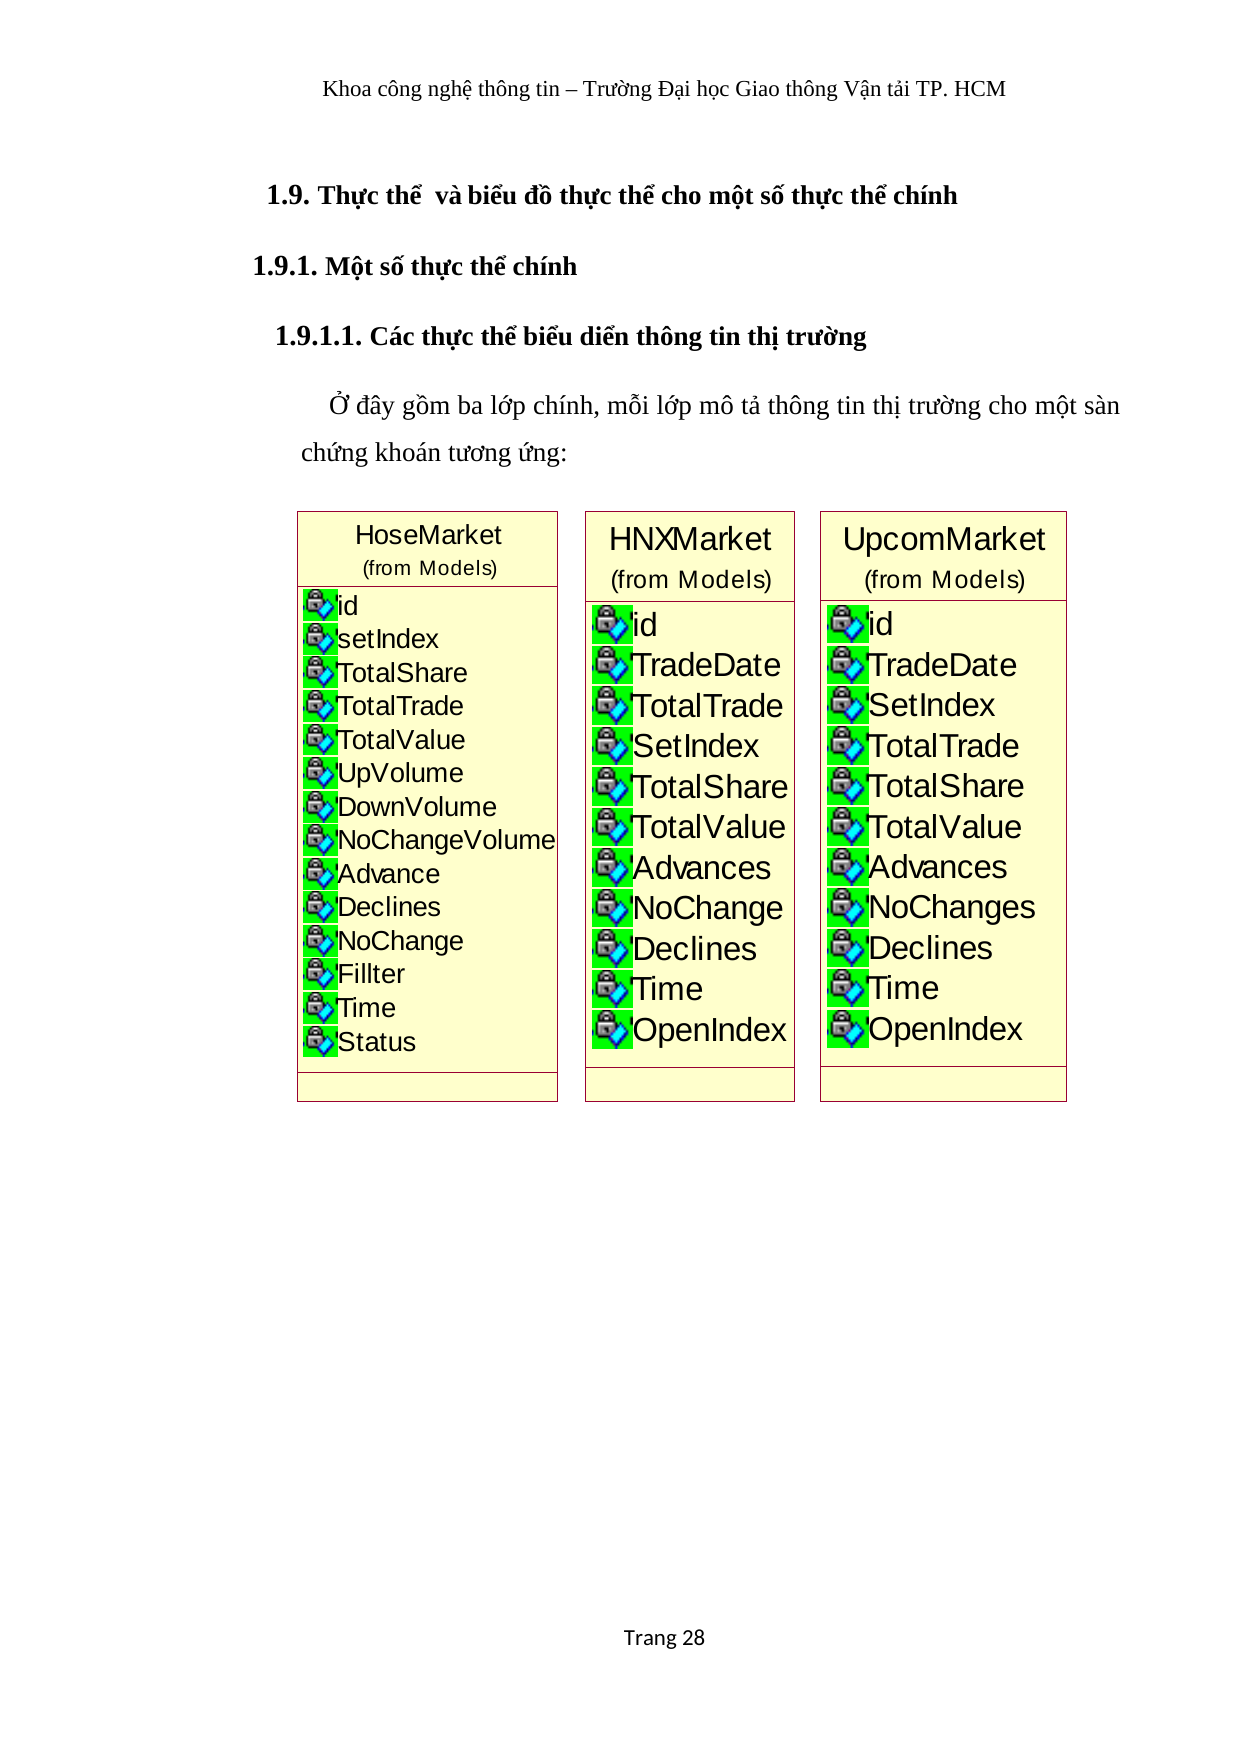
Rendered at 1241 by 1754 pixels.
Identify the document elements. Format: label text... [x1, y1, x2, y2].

list Một số thực thể chính [252, 248, 1122, 281]
list Ở đây gồm ba lớp chính, mỗi lớp mô tả thông tin thị trường cho một sàn chứng khoán tương ứng: [301, 389, 1122, 467]
list Các thực thể biểu diển thông tin thị trường [274, 318, 1122, 352]
list Thực thể và biểu đồ thực thể cho một số thực thể chính [266, 177, 1122, 211]
